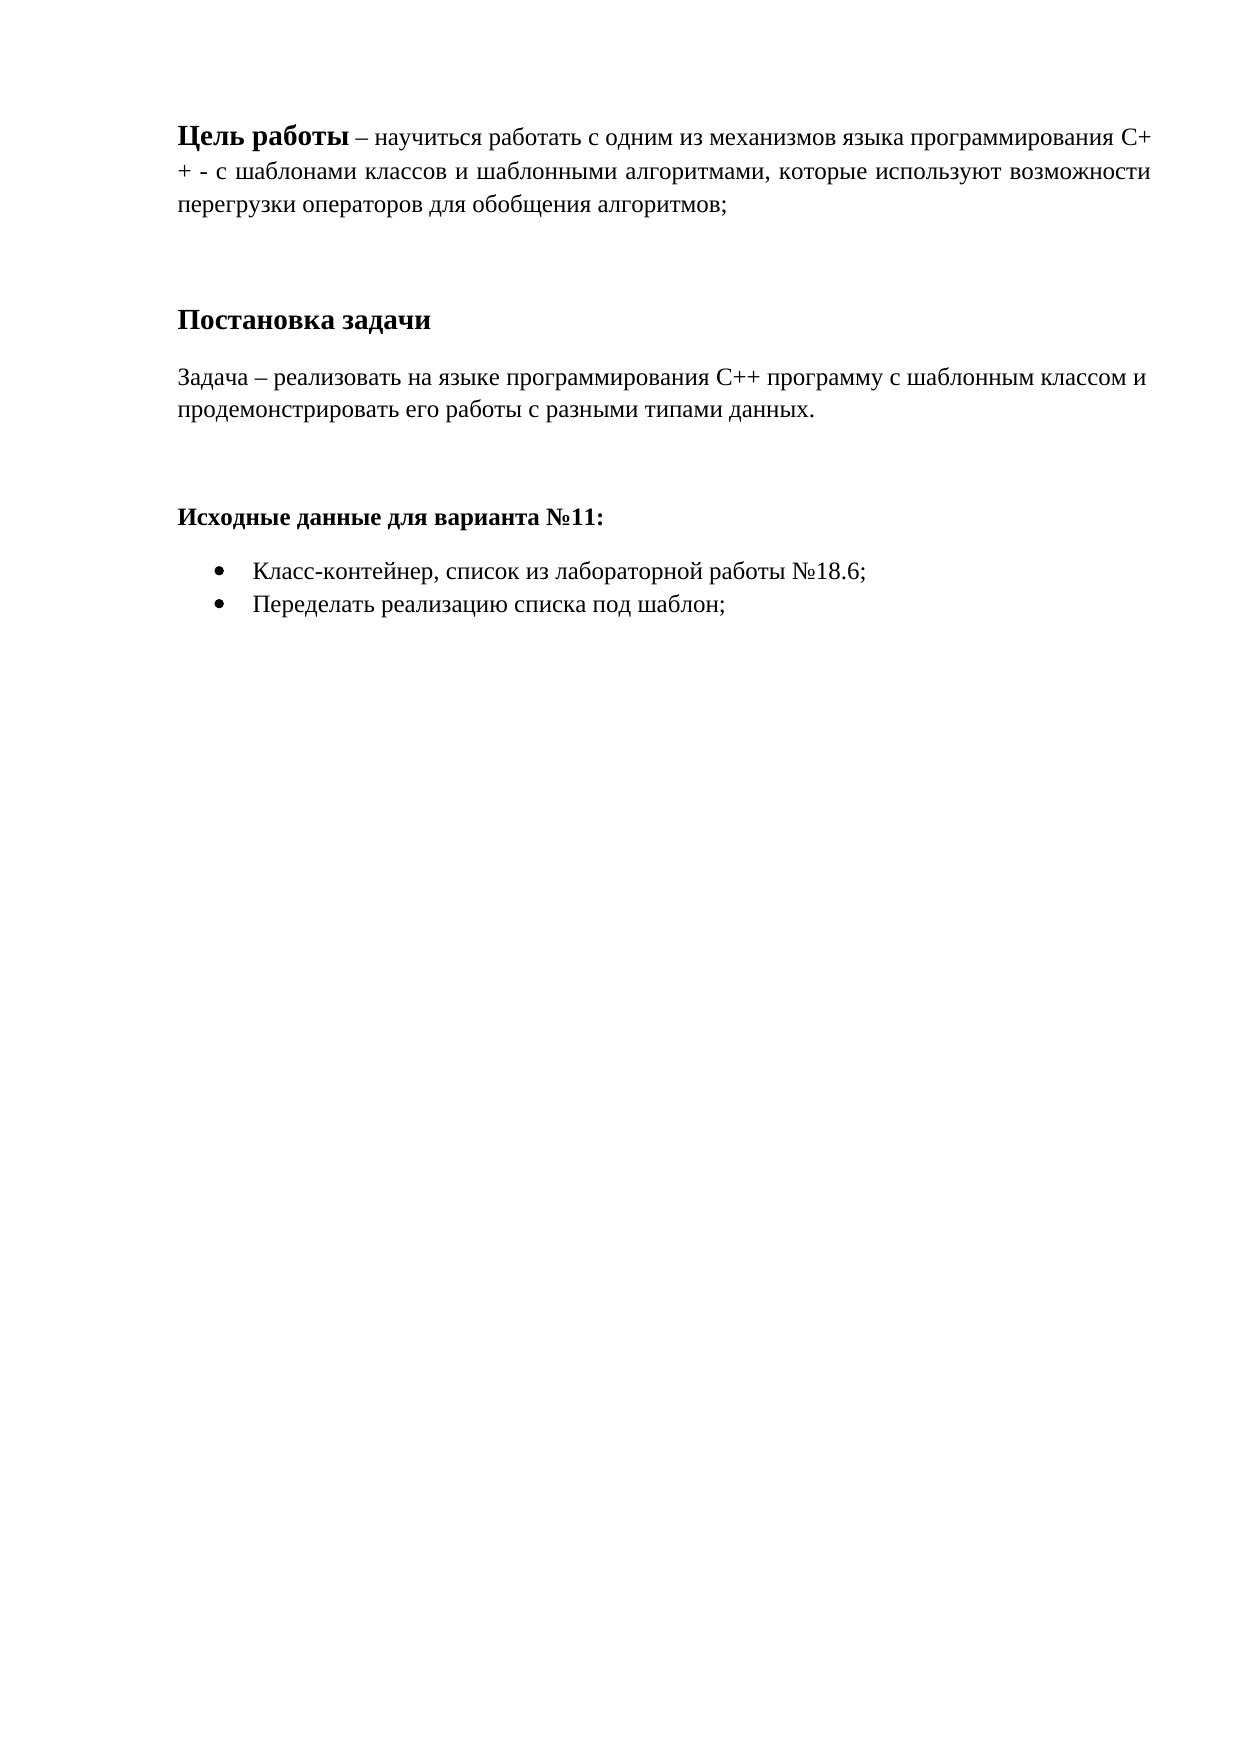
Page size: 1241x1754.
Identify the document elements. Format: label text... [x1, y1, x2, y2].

text Цель работы – научиться работать с одним из механизмов языка программирования C++ - с шаблонами классов и шаблонными алгоритмами, которые используют возможности перегрузки операторов для обобщения алгоритмов; [177, 118, 1152, 218]
list Класс-контейнер, список из лабораторной работы №18.6; [215, 556, 1152, 585]
text Постановка задачи [177, 302, 1152, 336]
list Переделать реализацию списка под шаблон; [215, 589, 1152, 618]
text Исходные данные для варианта №11: [177, 502, 1152, 531]
text Задача – реализовать на языке программирования C++ программу с шаблонным классом и продемонстрировать его работы с разными типами данных. [177, 362, 1152, 423]
